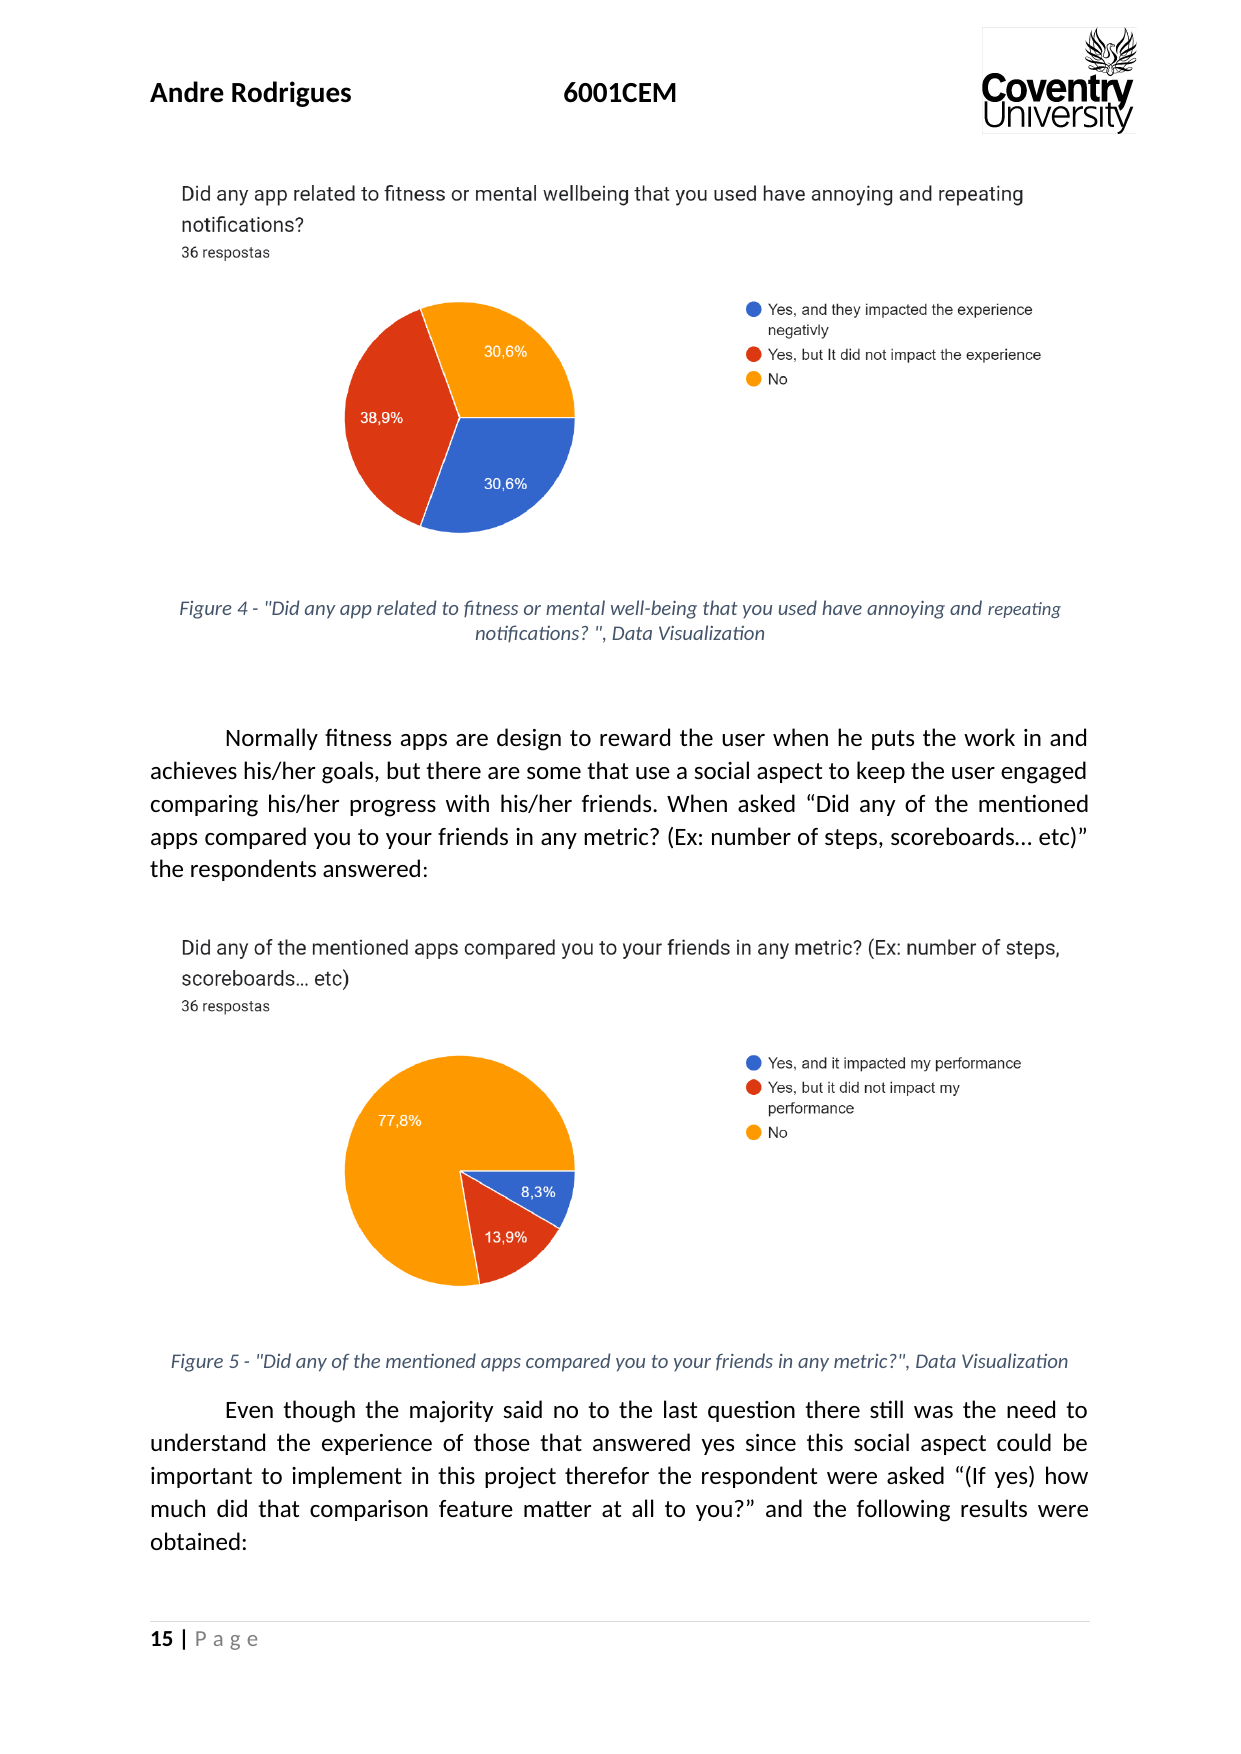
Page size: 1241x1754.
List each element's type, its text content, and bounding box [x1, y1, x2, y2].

text Even though the majority said no to the last question there still was the need to understand the experience of those that answered yes since this social aspect could be important to implement in this project therefor the respondent were asked “(If yes) how much did that comparison feature matter at all to you?” and the following results were obtained: [150, 1395, 1090, 1557]
text Figure 5 - "Did any of the mentioned apps compared you to your friends in any metric?", Data Visualization [150, 1348, 1090, 1374]
picture [150, 150, 1091, 577]
text Normally fitness apps are design to reward the user when he puts the work in and achieves his/her goals, but there are some that use a social aspect to keep the user engaged comparing his/her progress with his/her friends. When asked “Did any of the mentioned apps compared you to your friends in any metric? (Ex: number of steps, scoreboards… etc)” the respondents answered: [150, 722, 1090, 884]
picture [982, 27, 1137, 134]
picture [150, 903, 1091, 1330]
text Figure 4 - "Did any app related to fitness or mental well-being that you used have annoying and repeating notifications? ", Data Visualization [150, 595, 1090, 646]
